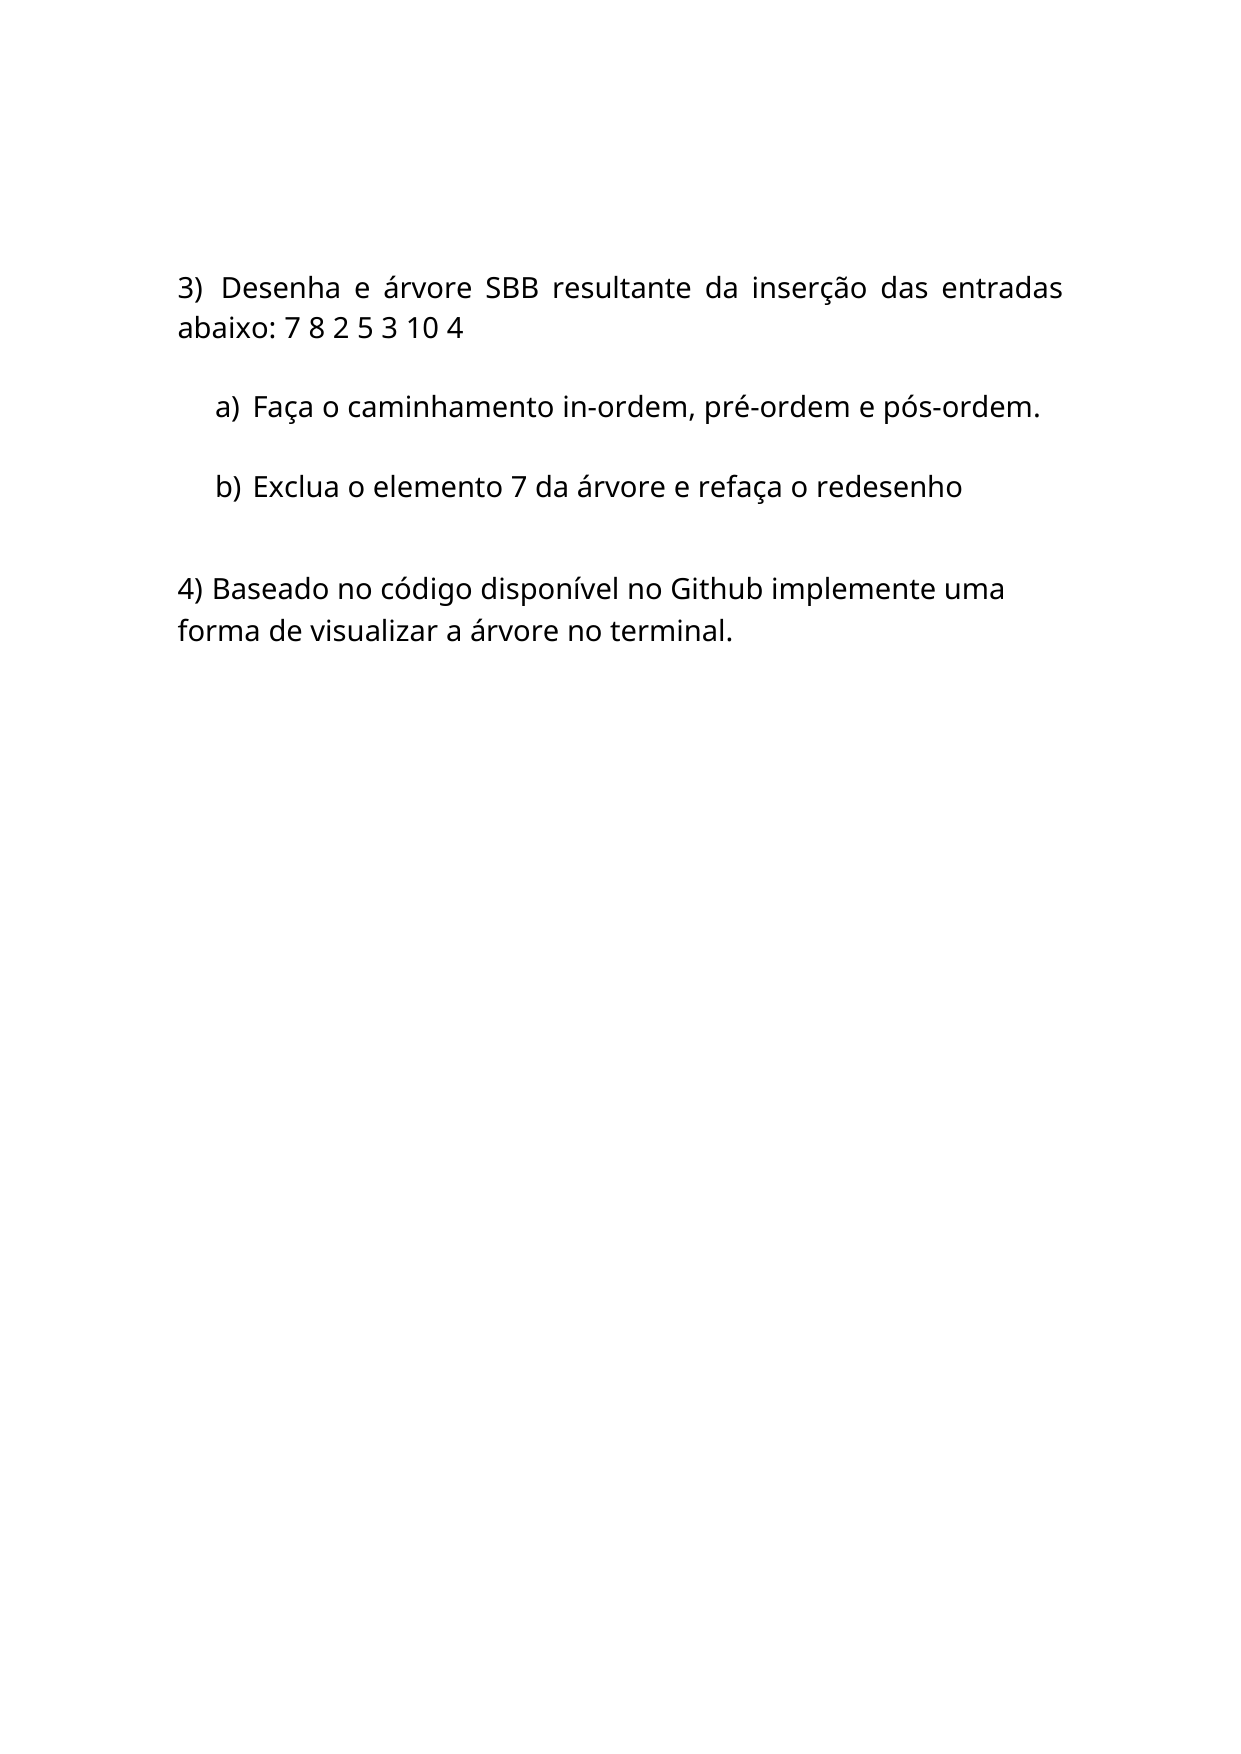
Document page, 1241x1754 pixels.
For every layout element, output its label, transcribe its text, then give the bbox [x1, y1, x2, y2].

list Desenha e árvore SBB resultante da inserção das entradas abaixo: 7 8 2 5 3 10 4 [177, 267, 1063, 347]
list Faça o caminhamento in-ordem, pré-ordem e pós-ordem. [215, 386, 1076, 426]
list Exclua o elemento 7 da árvore e refaça o redesenho [215, 466, 1076, 506]
list Baseado no código disponível no Github implemente uma forma de visualizar a árvore no terminal. [177, 568, 1042, 650]
